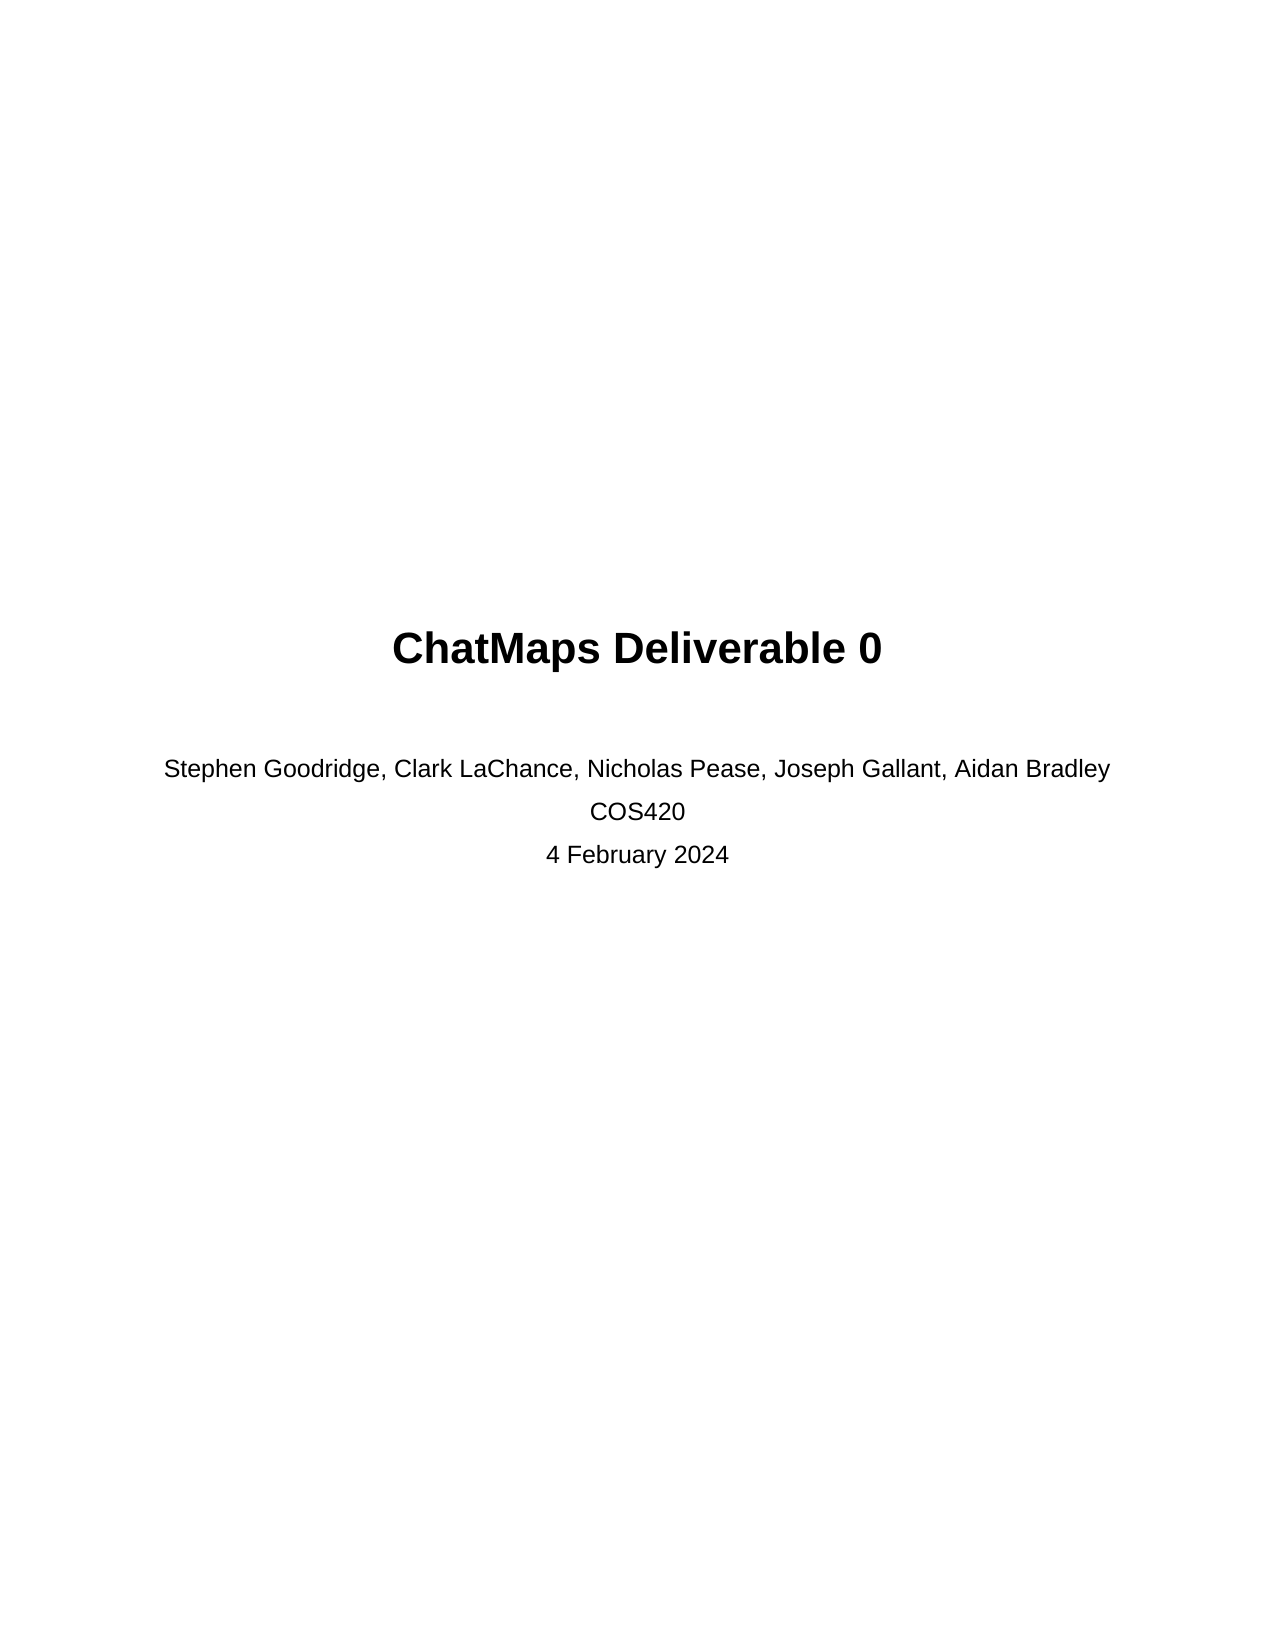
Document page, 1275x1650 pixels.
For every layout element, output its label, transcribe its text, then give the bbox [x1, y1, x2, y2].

text COS420 [150, 797, 1125, 826]
subtitle ChatMaps Deliverable 0 [150, 623, 1125, 673]
text Stephen Goodridge, Clark LaChance, Nicholas Pease, Joseph Gallant, Aidan Bradley [150, 754, 1125, 783]
text 4 February 2024 [150, 840, 1125, 869]
